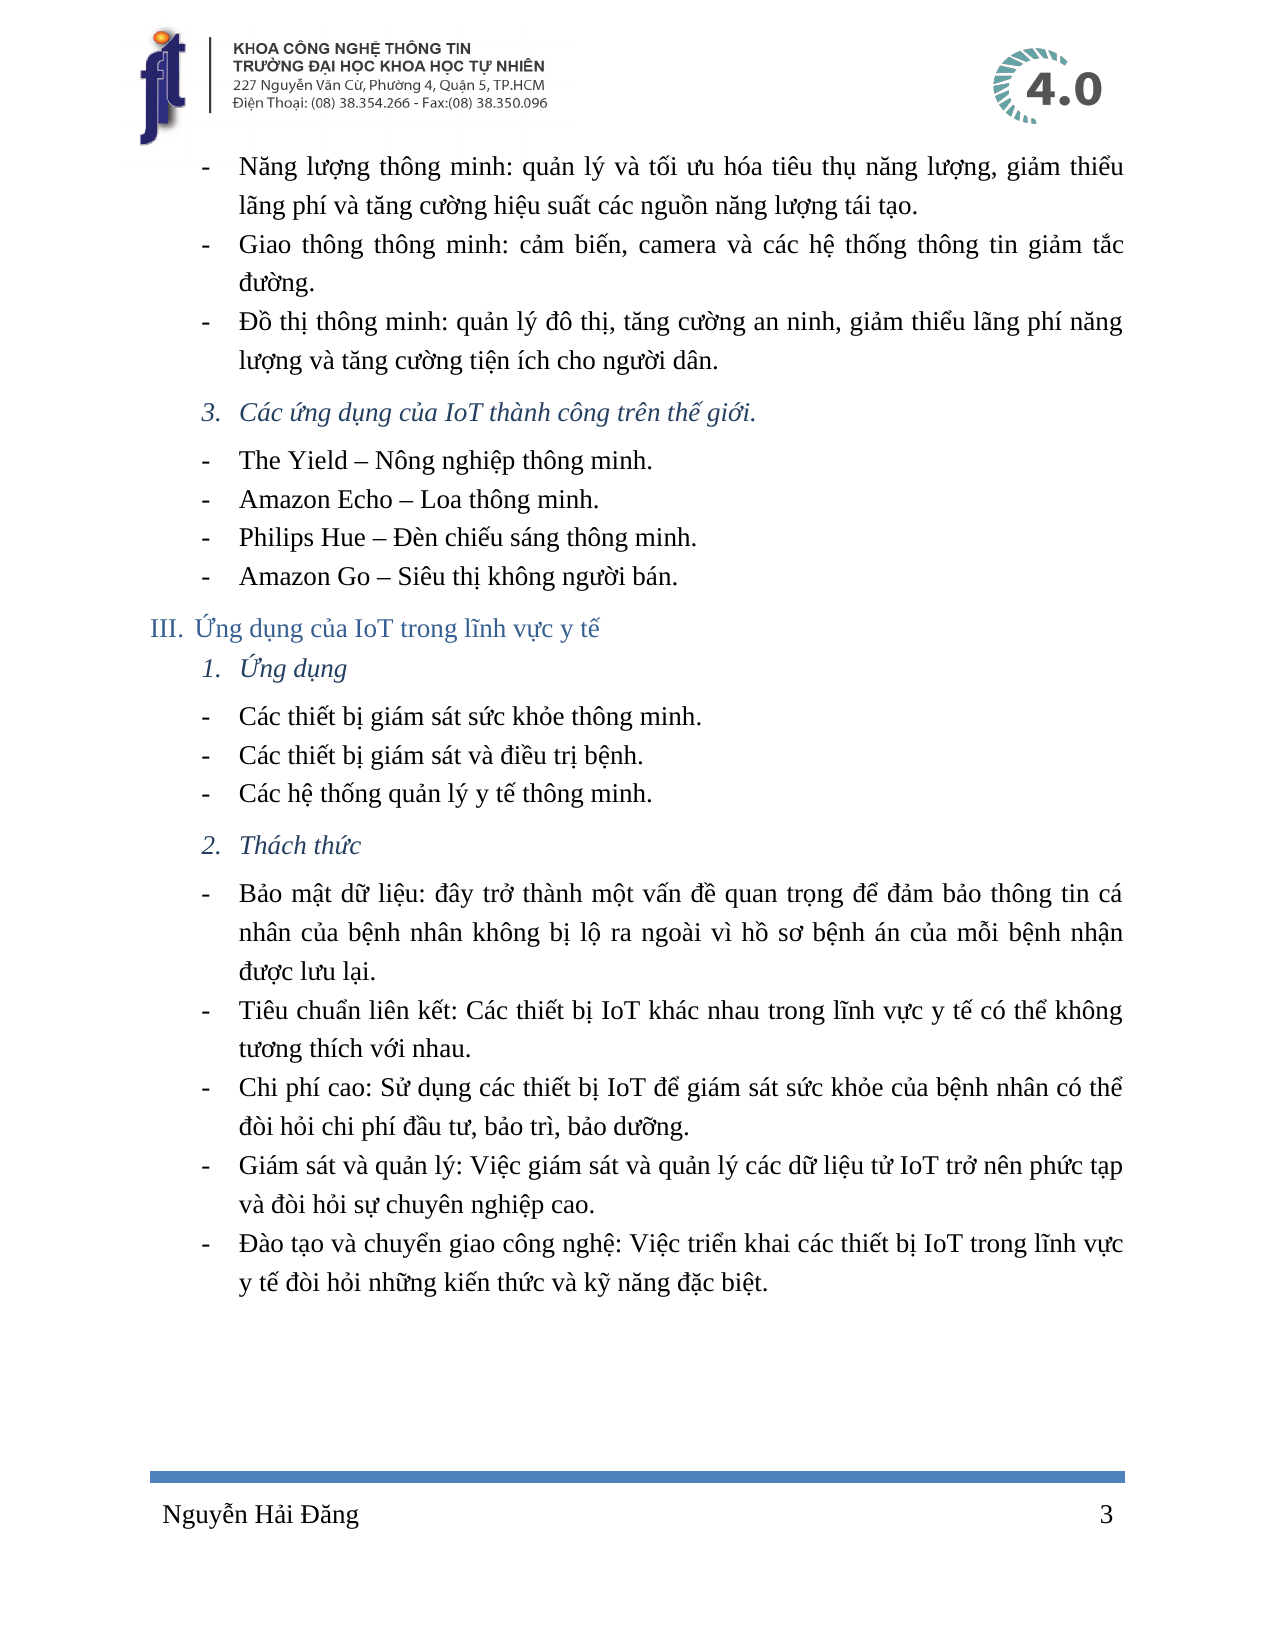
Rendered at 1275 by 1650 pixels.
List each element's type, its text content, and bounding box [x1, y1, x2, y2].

subtitle Thách thức [201, 829, 1074, 860]
list Đồ thị thông minh: quản lý đô thị, tăng cường an ninh, giảm thiểu lãng phí năng lượng và tăng cường tiện ích cho người dân. [201, 305, 1125, 375]
list Amazon Echo – Loa thông minh. [201, 483, 1125, 514]
list Các thiết bị giám sát và điều trị bệnh. [201, 739, 1125, 770]
subtitle Ứng dụng của IoT trong lĩnh vực y tế [150, 612, 1125, 643]
list Các hệ thống quản lý y tế thông minh. [201, 778, 1125, 809]
list Năng lượng thông minh: quản lý và tối ưu hóa tiêu thụ năng lượng, giảm thiểu lãng phí và tăng cường hiệu suất các nguồn năng lượng tái tạo. [201, 150, 1125, 220]
picture [117, 21, 580, 167]
list Philips Hue – Đèn chiếu sáng thông minh. [201, 522, 1125, 553]
list Giám sát và quản lý: Việc giám sát và quản lý các dữ liệu tử IoT trở nên phức tạp và đòi hỏi sự chuyên nghiệp cao. [201, 1149, 1125, 1219]
list Tiêu chuẩn liên kết: Các thiết bị IoT khác nhau trong lĩnh vực y tế có thể không tương thích với nhau. [201, 994, 1125, 1064]
subtitle Ứng dụng [201, 652, 1074, 683]
list The Yield – Nông nghiệp thông minh. [201, 444, 1125, 475]
subtitle Các ứng dụng của IoT thành công trên thế giới. [201, 396, 1074, 427]
list Bảo mật dữ liệu: đây trở thành một vấn đề quan trọng để đảm bảo thông tin cá nhân của bệnh nhân không bị lộ ra ngoài vì hồ sơ bệnh án của mỗi bệnh nhận được lưu lại. [201, 877, 1125, 986]
list Giao thông thông minh: cảm biến, camera và các hệ thống thông tin giảm tắc đường. [201, 228, 1125, 298]
list Chi phí cao: Sử dụng các thiết bị IoT để giám sát sức khỏe của bệnh nhân có thể đòi hỏi chi phí đầu tư, bảo trì, bảo dưỡng. [201, 1071, 1125, 1141]
list Amazon Go – Siêu thị không người bán. [201, 560, 1125, 592]
picture [985, 41, 1108, 127]
list Đào tạo và chuyển giao công nghệ: Việc triển khai các thiết bị IoT trong lĩnh vực y tế đòi hỏi những kiến thức và kỹ năng đặc biệt. [201, 1227, 1125, 1297]
list Các thiết bị giám sát sức khỏe thông minh. [201, 700, 1125, 731]
